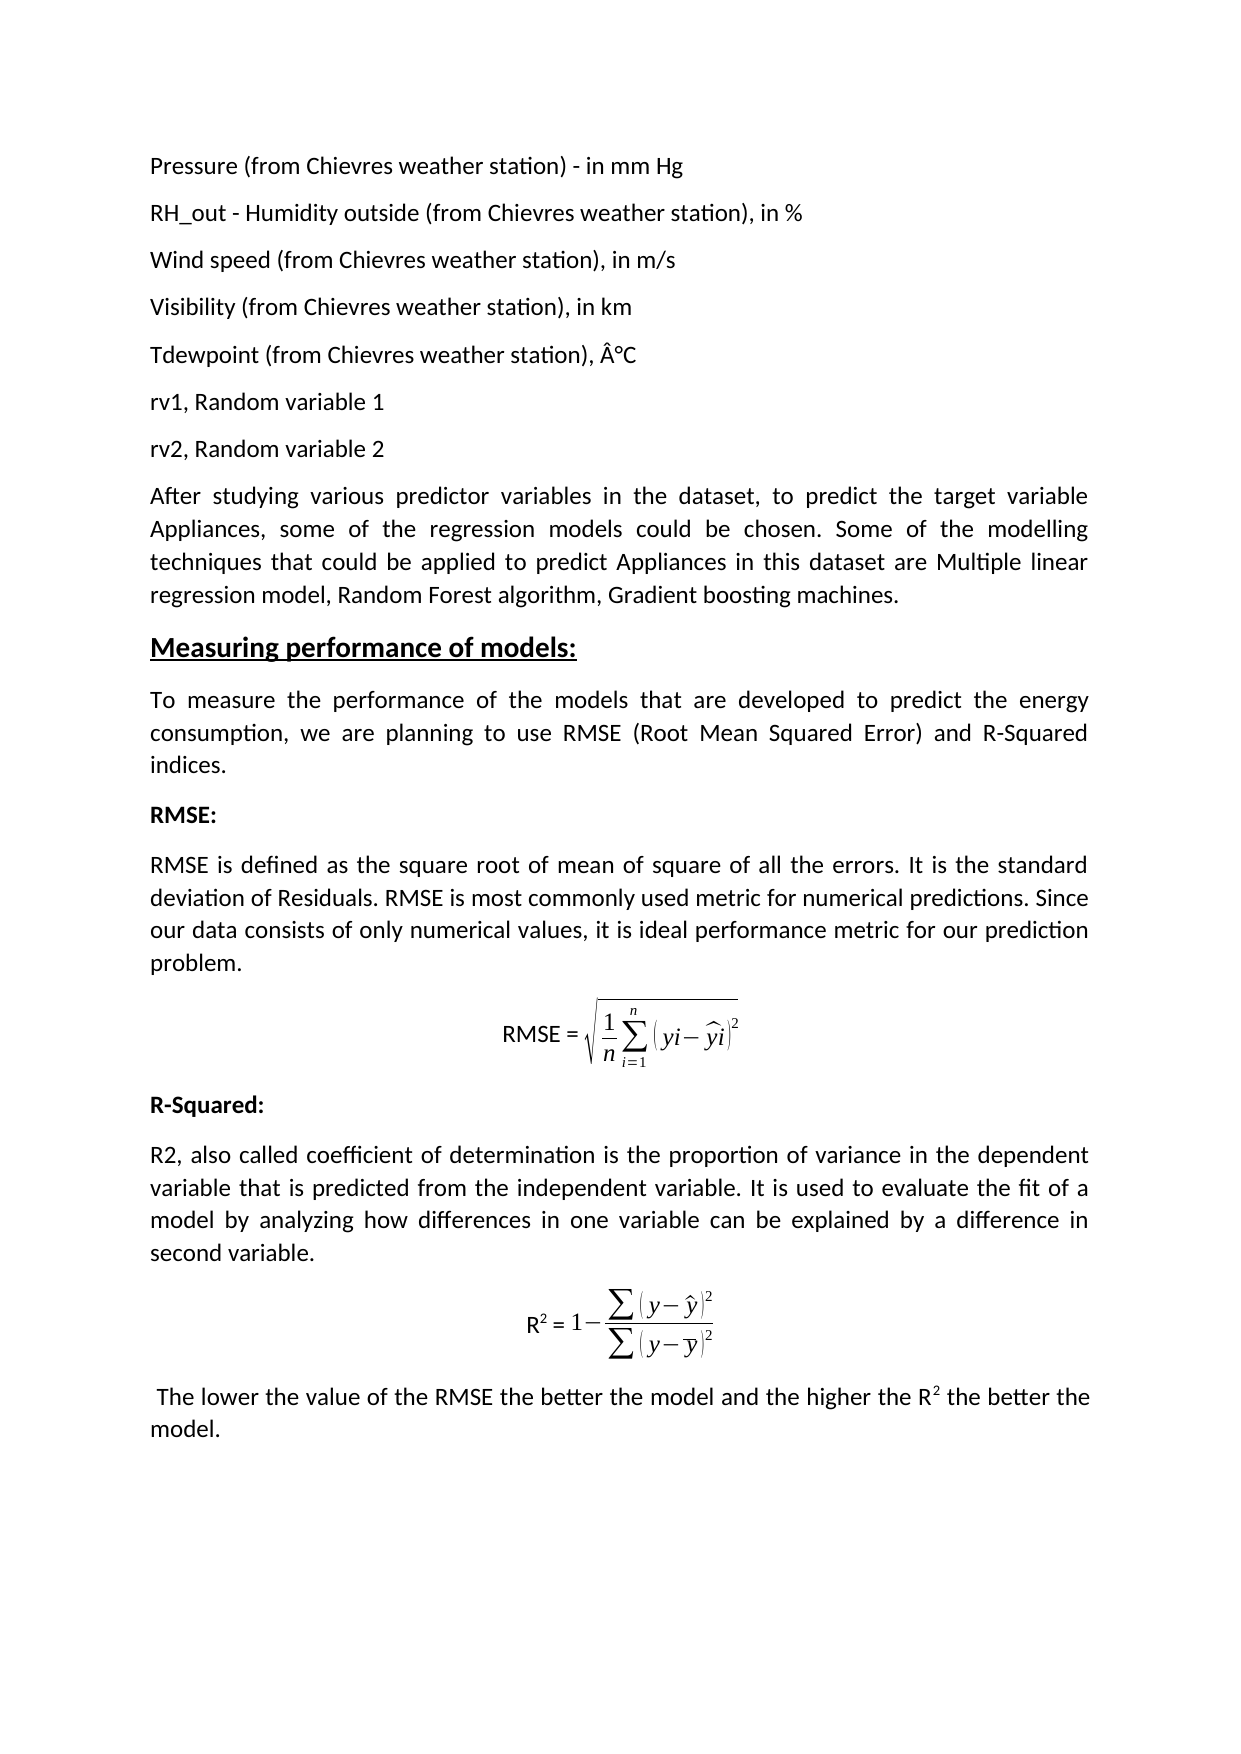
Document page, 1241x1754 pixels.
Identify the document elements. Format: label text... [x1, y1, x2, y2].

text RH_out - Humidity outside (from Chievres weather station), in % [150, 197, 1090, 228]
text To measure the performance of the models that are developed to predict the energy consumption, we are planning to use RMSE (Root Mean Squared Error) and R-Squared indices. [150, 684, 1090, 780]
text Pressure (from Chievres weather station) - in mm Hg [150, 150, 1090, 181]
text rv1, Random variable 1 [150, 386, 1090, 416]
text RMSE = [150, 997, 1090, 1070]
text rv2, Random variable 2 [150, 433, 1090, 464]
text R2 = [150, 1287, 1090, 1362]
text R2, also called coefficient of determination is the proportion of variance in the dependent variable that is predicted from the independent variable. It is used to evaluate the fit of a model by analyzing how differences in one variable can be explained by a difference in second variable. [150, 1139, 1090, 1268]
text After studying various predictor variables in the dataset, to predict the target variable Appliances, some of the regression models could be chosen. Some of the modelling techniques that could be applied to predict Appliances in this dataset are Multiple linear regression model, Random Forest algorithm, Gradient boosting machines. [150, 480, 1090, 609]
text R-Squared: [150, 1089, 1090, 1120]
text Visibility (from Chievres weather station), in km [150, 292, 1090, 322]
text RMSE is defined as the square root of mean of square of all the errors. It is the standard deviation of Residuals. RMSE is most commonly used metric for numerical predictions. Since our data consists of only numerical values, it is ideal performance metric for our prediction problem. [150, 849, 1090, 978]
text Tdewpoint (from Chievres weather station), Â°C [150, 339, 1090, 369]
text The lower the value of the RMSE the better the model and the higher the R2 the better the model. [150, 1381, 1090, 1444]
text RMSE: [150, 799, 1090, 830]
text Wind speed (from Chievres weather station), in m/s [150, 244, 1090, 275]
text Measuring performance of models: [150, 629, 1090, 664]
